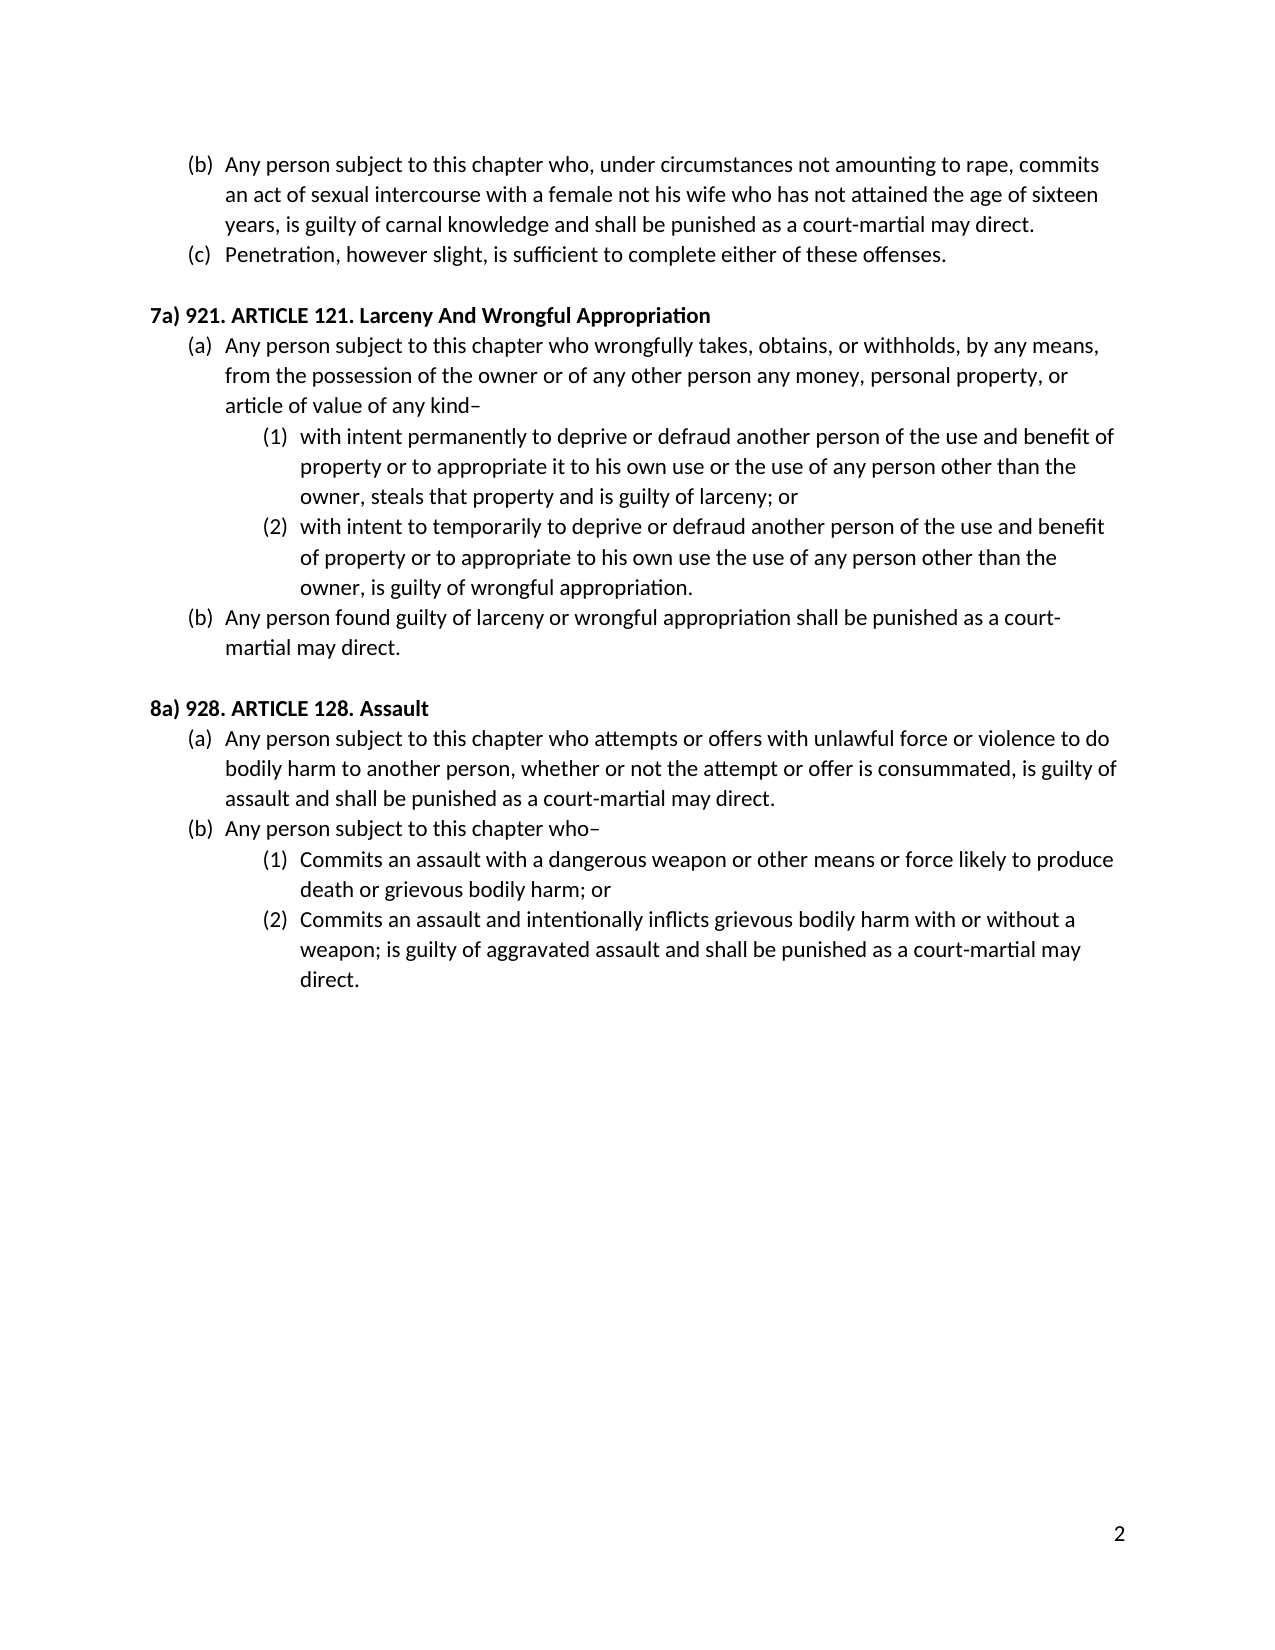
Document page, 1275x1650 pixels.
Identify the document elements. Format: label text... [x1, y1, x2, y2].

text 8a) 928. ARTICLE 128. Assault [150, 694, 1125, 722]
list Commits an assault and intentionally inflicts grievous bodily harm with or without a weapon; is guilty of aggravated assault and shall be punished as a court-martial may direct. [262, 905, 1125, 994]
list Penetration, however slight, is sufficient to complete either of these offenses. [187, 241, 1125, 269]
list Any person subject to this chapter who attempts or offers with unlawful force or violence to do bodily harm to another person, whether or not the attempt or offer is consummated, is guilty of assault and shall be punished as a court-martial may direct. [187, 724, 1125, 812]
list Commits an assault with a dangerous weapon or other means or force likely to produce death or grievous bodily harm; or [262, 845, 1125, 903]
text 7a) 921. ARTICLE 121. Larceny And Wrongful Appropriation [150, 301, 1125, 329]
list with intent permanently to deprive or defraud another person of the use and benefit of property or to appropriate it to his own use or the use of any person other than the owner, steals that property and is guilty of larceny; or [262, 422, 1125, 510]
list Any person subject to this chapter who– [187, 814, 1125, 843]
list Any person subject to this chapter who, under circumstances not amounting to rape, commits an act of sexual intercourse with a female not his wife who has not attained the age of sixteen years, is guilty of carnal knowledge and shall be punished as a court-martial may direct. [187, 150, 1125, 238]
list with intent to temporarily to deprive or defraud another person of the use and benefit of property or to appropriate to his own use the use of any person other than the owner, is guilty of wrongful appropriation. [262, 512, 1125, 601]
list Any person subject to this chapter who wrongfully takes, obtains, or withholds, by any means, from the possession of the owner or of any other person any money, personal property, or article of value of any kind– [187, 331, 1125, 420]
list Any person found guilty of larceny or wrongful appropriation shall be punished as a court-martial may direct. [187, 603, 1125, 661]
